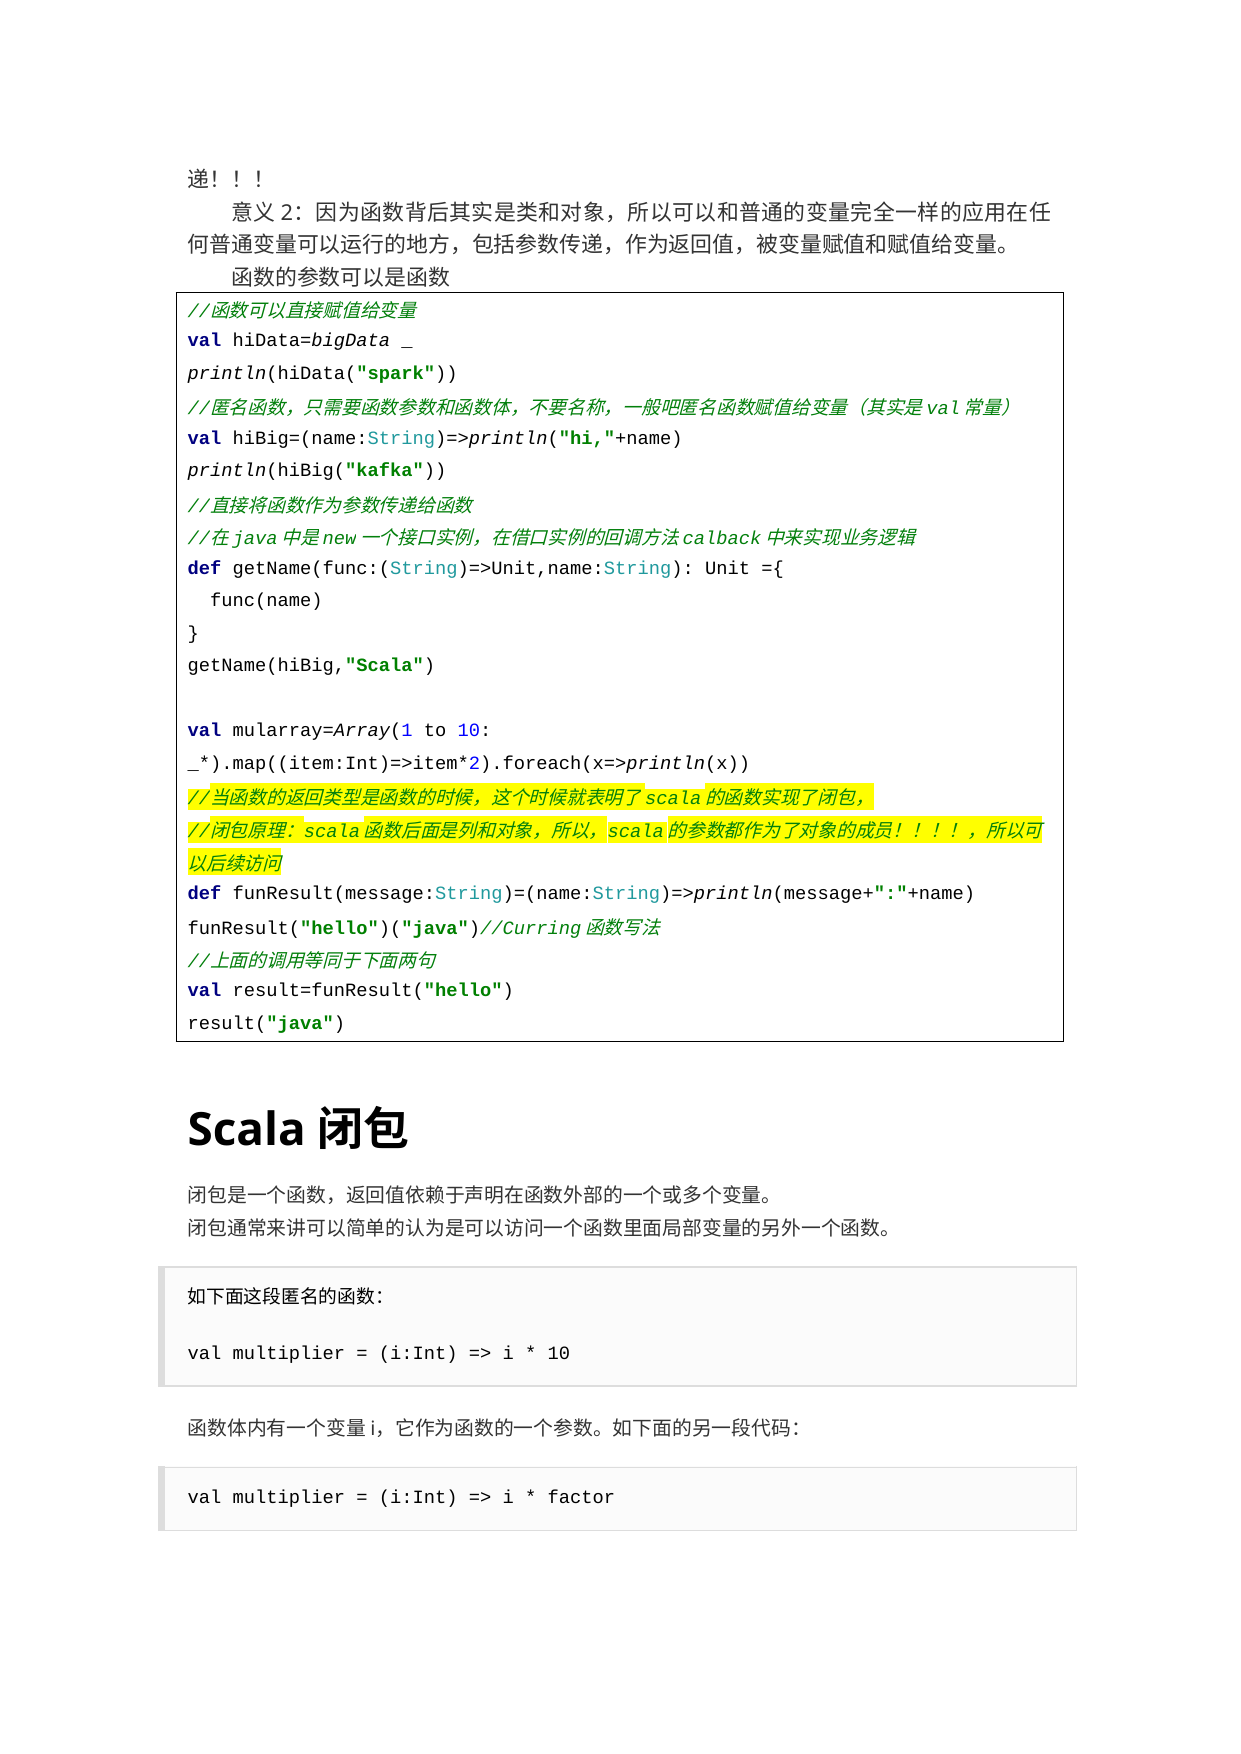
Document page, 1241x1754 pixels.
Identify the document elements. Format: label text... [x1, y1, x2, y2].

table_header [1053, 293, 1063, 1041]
text 如下面这段匿名的函数： [165, 1268, 1076, 1315]
text val multiplier = (i:Int) => i * 10 [165, 1322, 1076, 1385]
text 闭包是一个函数，返回值依赖于声明在函数外部的一个或多个变量。 [187, 1178, 1053, 1210]
text 意义1：可以天然的序列化和反序列化的直接好处就是函数可以在分布式系统上传递！！！ [187, 162, 1053, 194]
subtitle Scala 闭包 [187, 1077, 1053, 1175]
text 函数的参数可以是函数 [187, 259, 1053, 292]
text 函数体内有一个变量 i，它作为函数的一个参数。如下面的另一段代码： [187, 1410, 1053, 1443]
text 闭包通常来讲可以简单的认为是可以访问一个函数里面局部变量的另外一个函数。 [187, 1210, 1053, 1243]
text 意义2：因为函数背后其实是类和对象，所以可以和普通的变量完全一样的应用在任何普通变量可以运行的地方，包括参数传递，作为返回值，被变量赋值和赋值给变量。 [187, 194, 1053, 259]
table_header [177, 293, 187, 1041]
text val multiplier = (i:Int) => i * factor [165, 1468, 1076, 1530]
